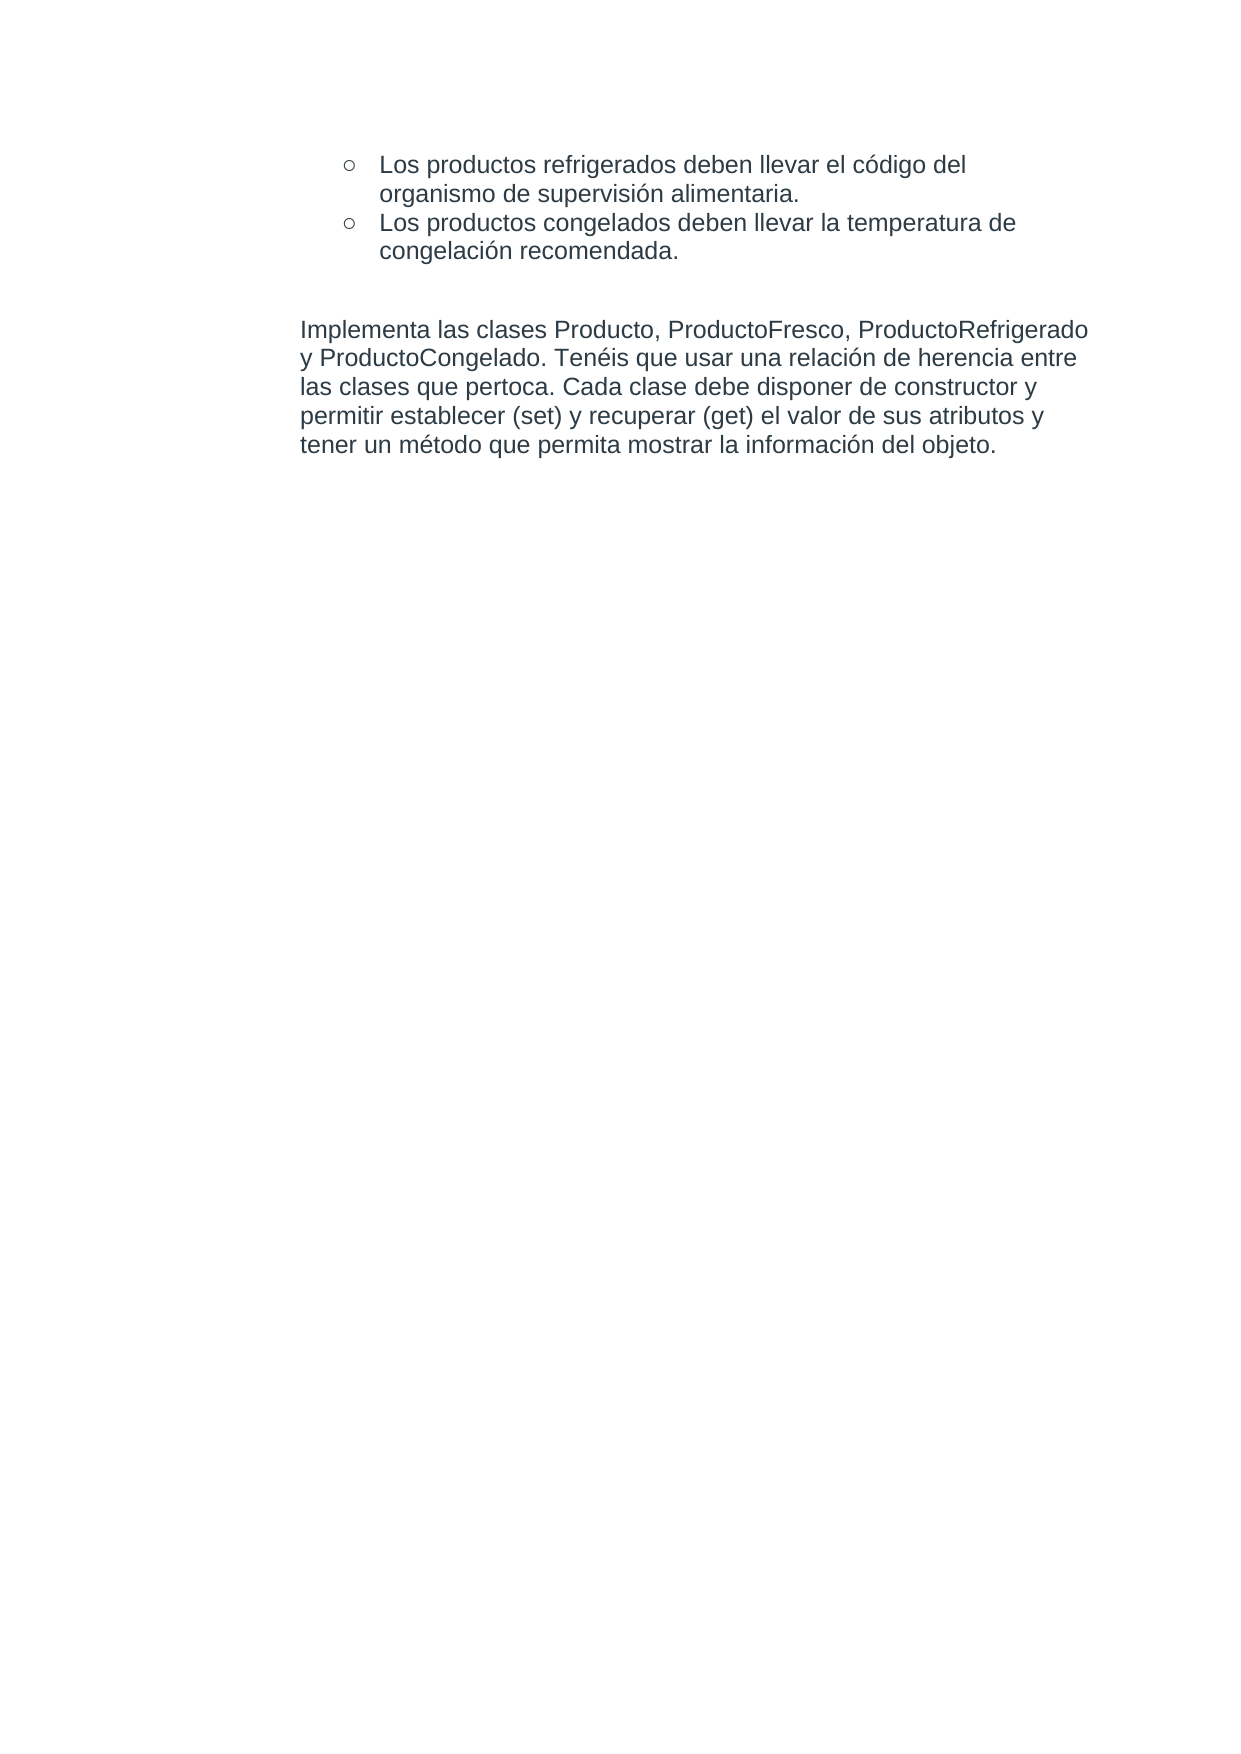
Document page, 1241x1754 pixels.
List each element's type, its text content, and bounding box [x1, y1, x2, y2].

text Implementa las clases Producto, ProductoFresco, ProductoRefrigerado y ProductoCongelado. Tenéis que usar una relación de herencia entre las clases que pertoca. Cada clase debe disponer de constructor y permitir establecer (set) y recuperar (get) el valor de sus atributos y tener un método que permita mostrar la información del objeto. [300, 314, 1090, 458]
list Los productos refrigerados deben llevar el código del organismo de supervisión alimentaria. [342, 150, 1090, 207]
list Los productos congelados deben llevar la temperatura de congelación recomendada. [342, 207, 1090, 265]
